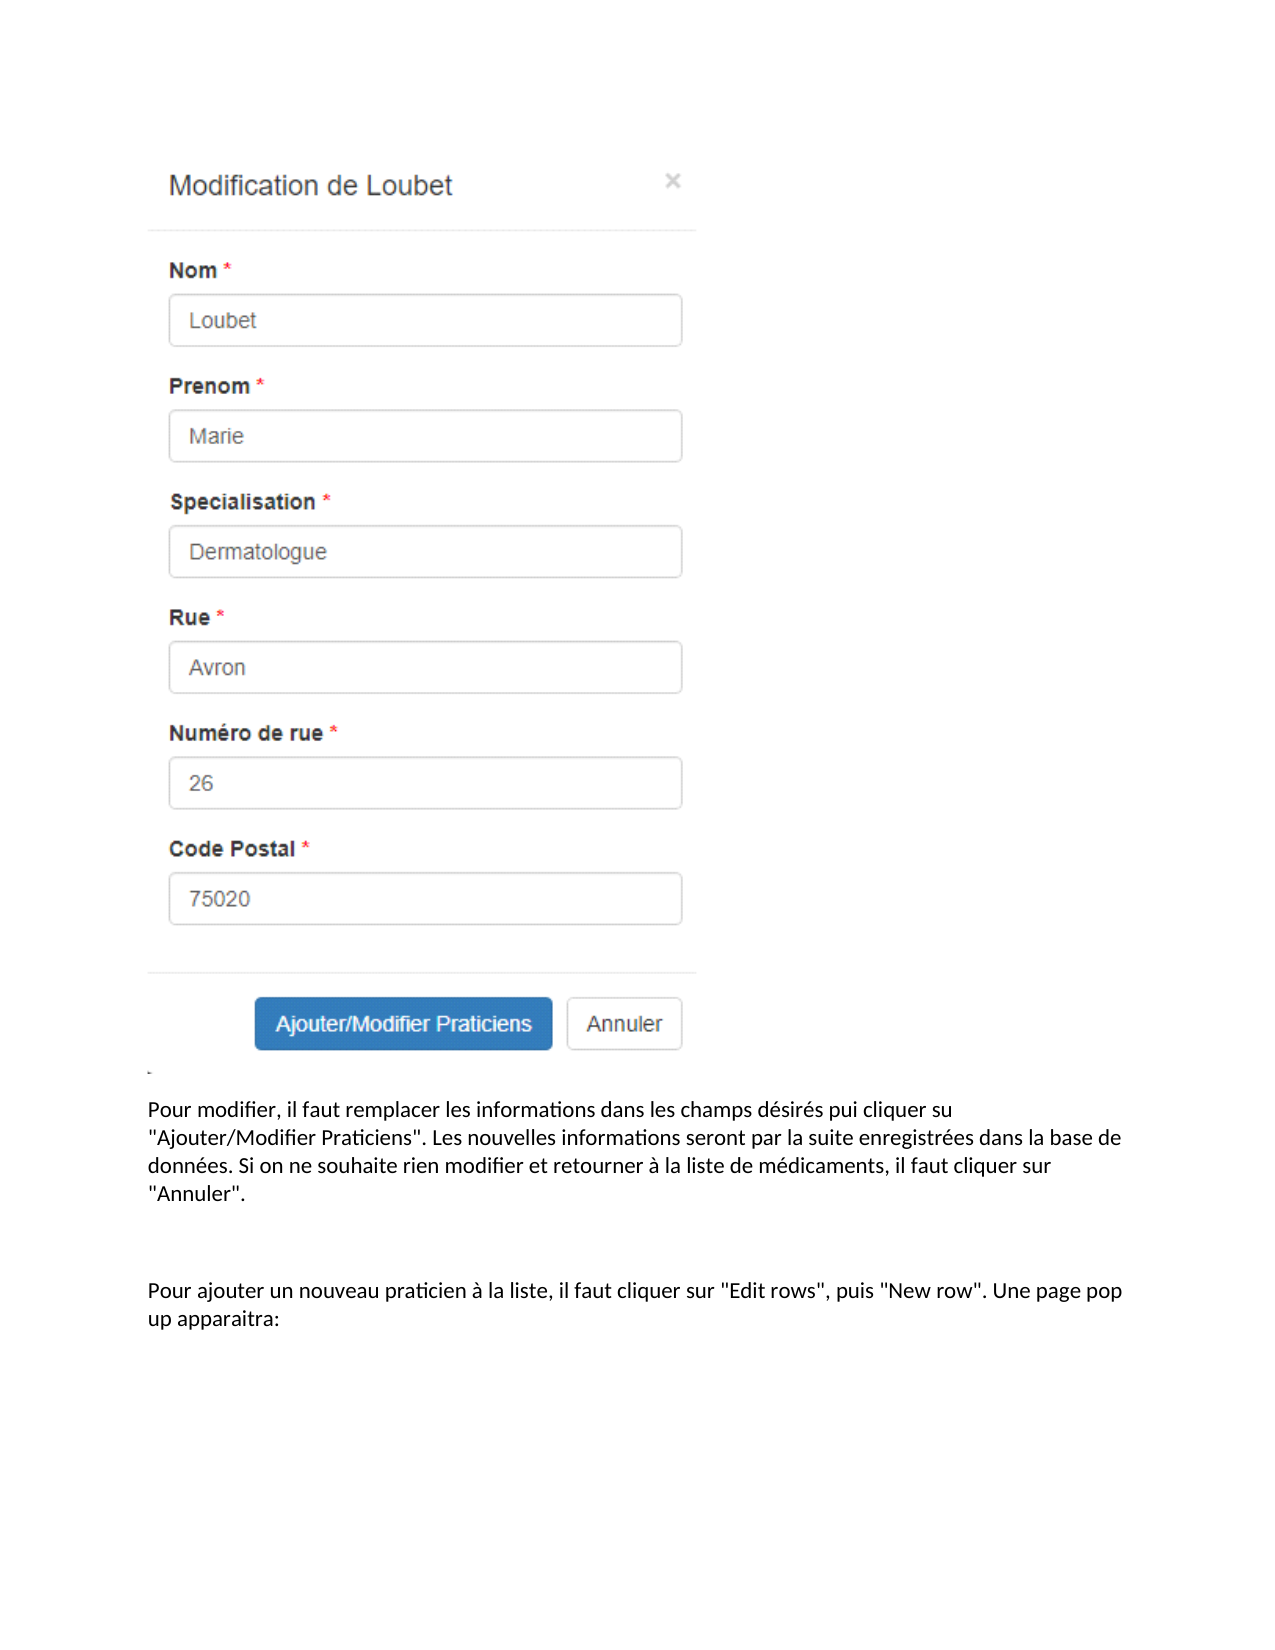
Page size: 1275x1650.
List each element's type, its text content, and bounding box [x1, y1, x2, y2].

text Pour ajouter un nouveau praticien à la liste, il faut cliquer sur "Edit rows", puis "New row". Une page pop up apparaitra: [148, 1276, 1127, 1332]
text Pour modifier, il faut remplacer les informations dans les champs désirés pui cliquer su "Ajouter/Modifier Praticiens". Les nouvelles informations seront par la suite enregistrées dans la base de données. Si on ne souhaite rien modifier et retourner à la liste de médicaments, il faut cliquer sur "Annuler". [148, 1095, 1127, 1207]
picture [147, 147, 697, 1074]
